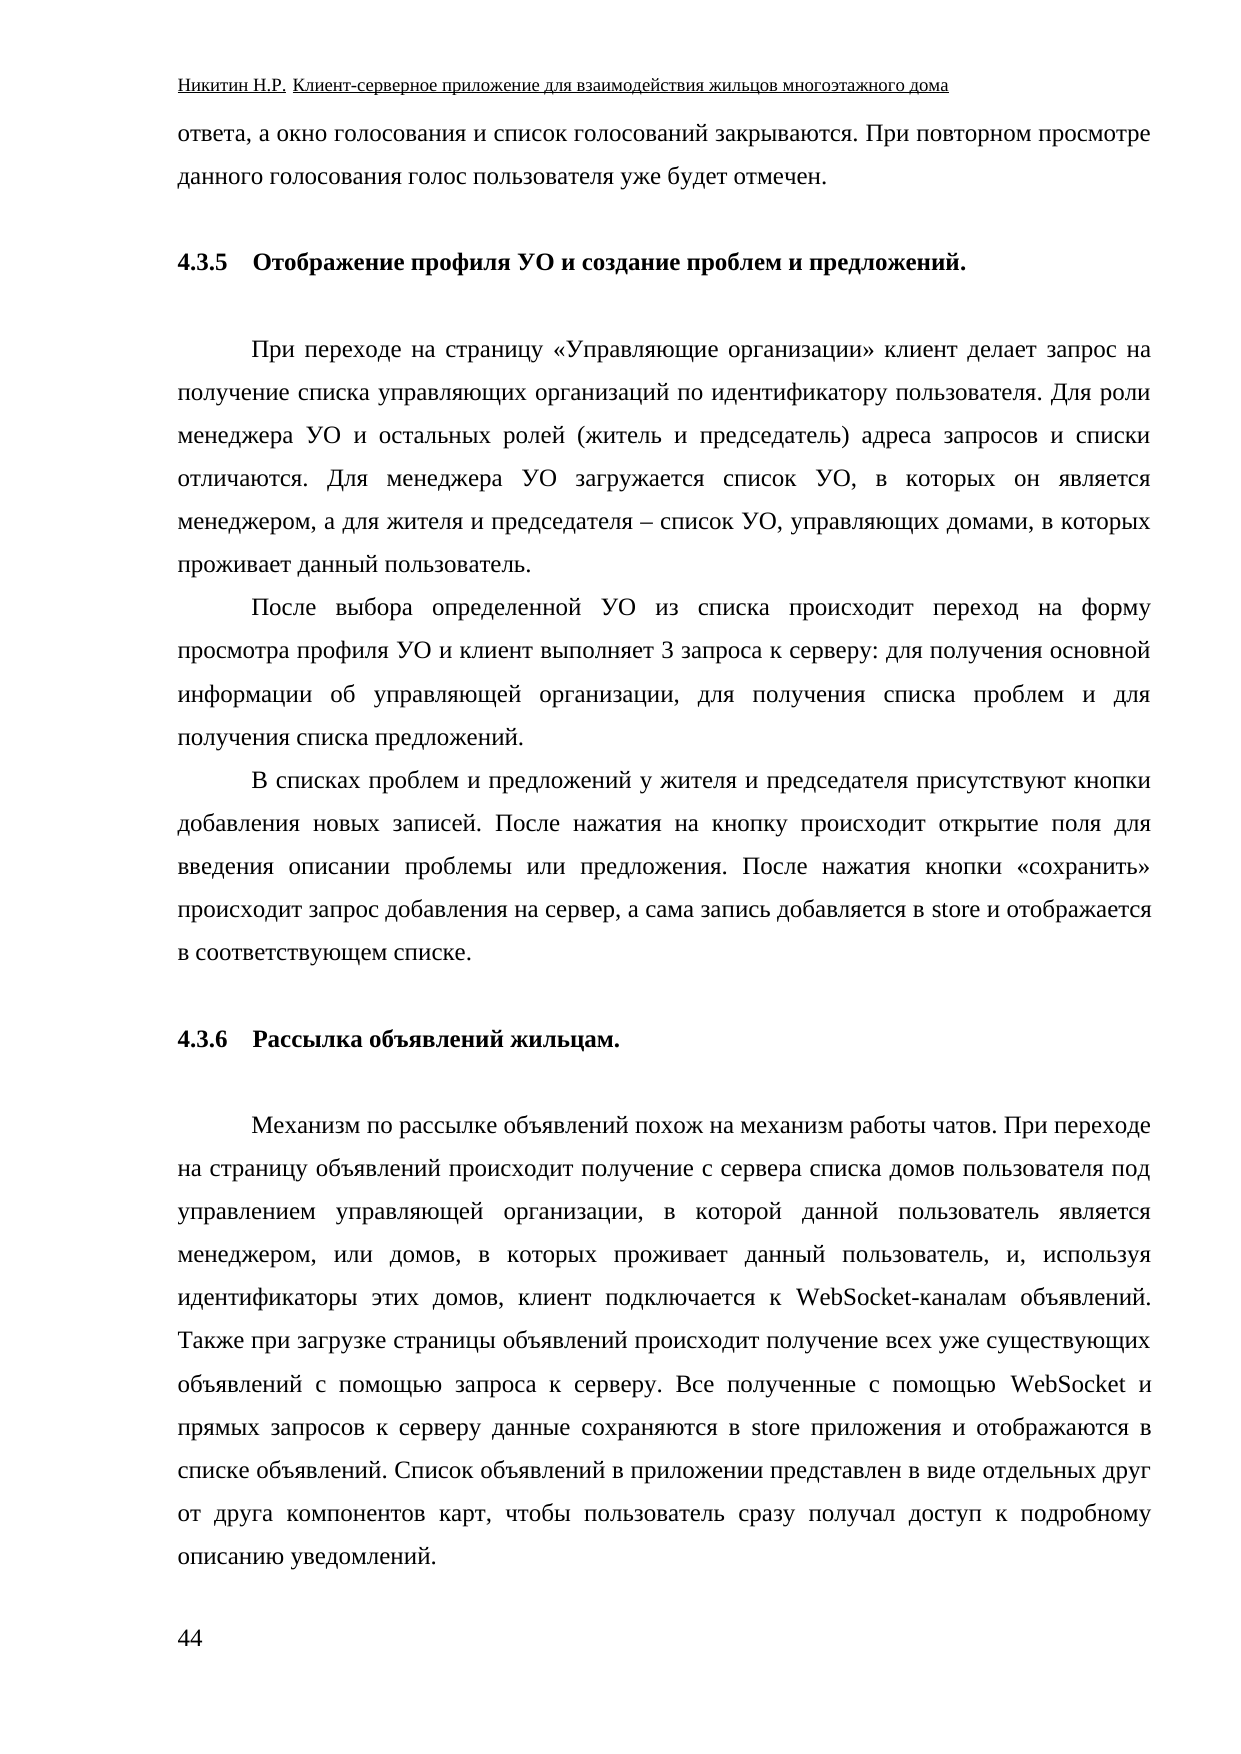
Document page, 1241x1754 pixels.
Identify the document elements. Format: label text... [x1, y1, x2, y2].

text Механизм по рассылке объявлений похож на механизм работы чатов. При переходе на страницу объявлений происходит получение с сервера списка домов пользователя под управлением управляющей организации, в которой данной пользователь является менеджером, или домов, в которых проживает данный пользователь, и, используя идентификаторы этих домов, клиент подключается к WebSocket-каналам объявлений. Также при загрузке страницы объявлений происходит получение всех уже существующих объявлений с помощью запроса к серверу. Все полученные с помощью WebSocket и прямых запросов к серверу данные сохраняются в store приложения и отображаются в списке объявлений. Список объявлений в приложении представлен в виде отдельных друг от друга компонентов карт, чтобы пользователь сразу получал доступ к подробному описанию уведомлений. [177, 1110, 1152, 1570]
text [177, 118, 1152, 190]
text В списках проблем и предложений у жителя и председателя присутствуют кнопки добавления новых записей. После нажатия на кнопку происходит открытие поля для введения описании проблемы или предложения. После нажатия кнопки «сохранить» происходит запрос добавления на сервер, а сама запись добавляется в store и отображается в соответствующем списке. [177, 765, 1152, 966]
list Отображение профиля УО и создание проблем и предложений. [177, 247, 1152, 276]
text После выбора определенной УО из списка происходит переход на форму просмотра профиля УО и клиент выполняет 3 запроса к серверу: для получения основной информации об управляющей организации, для получения списка проблем и для получения списка предложений. [177, 592, 1152, 751]
list Рассылка объявлений жильцам. [177, 1024, 1152, 1052]
text При переходе на страницу «Управляющие организации» клиент делает запрос на получение списка управляющих организаций по идентификатору пользователя. Для роли менеджера УО и остальных ролей (житель и председатель) адреса запросов и списки отличаются. Для менеджера УО загружается список УО, в которых он является менеджером, а для жителя и председателя – список УО, управляющих домами, в которых проживает данный пользователь. [177, 334, 1152, 578]
